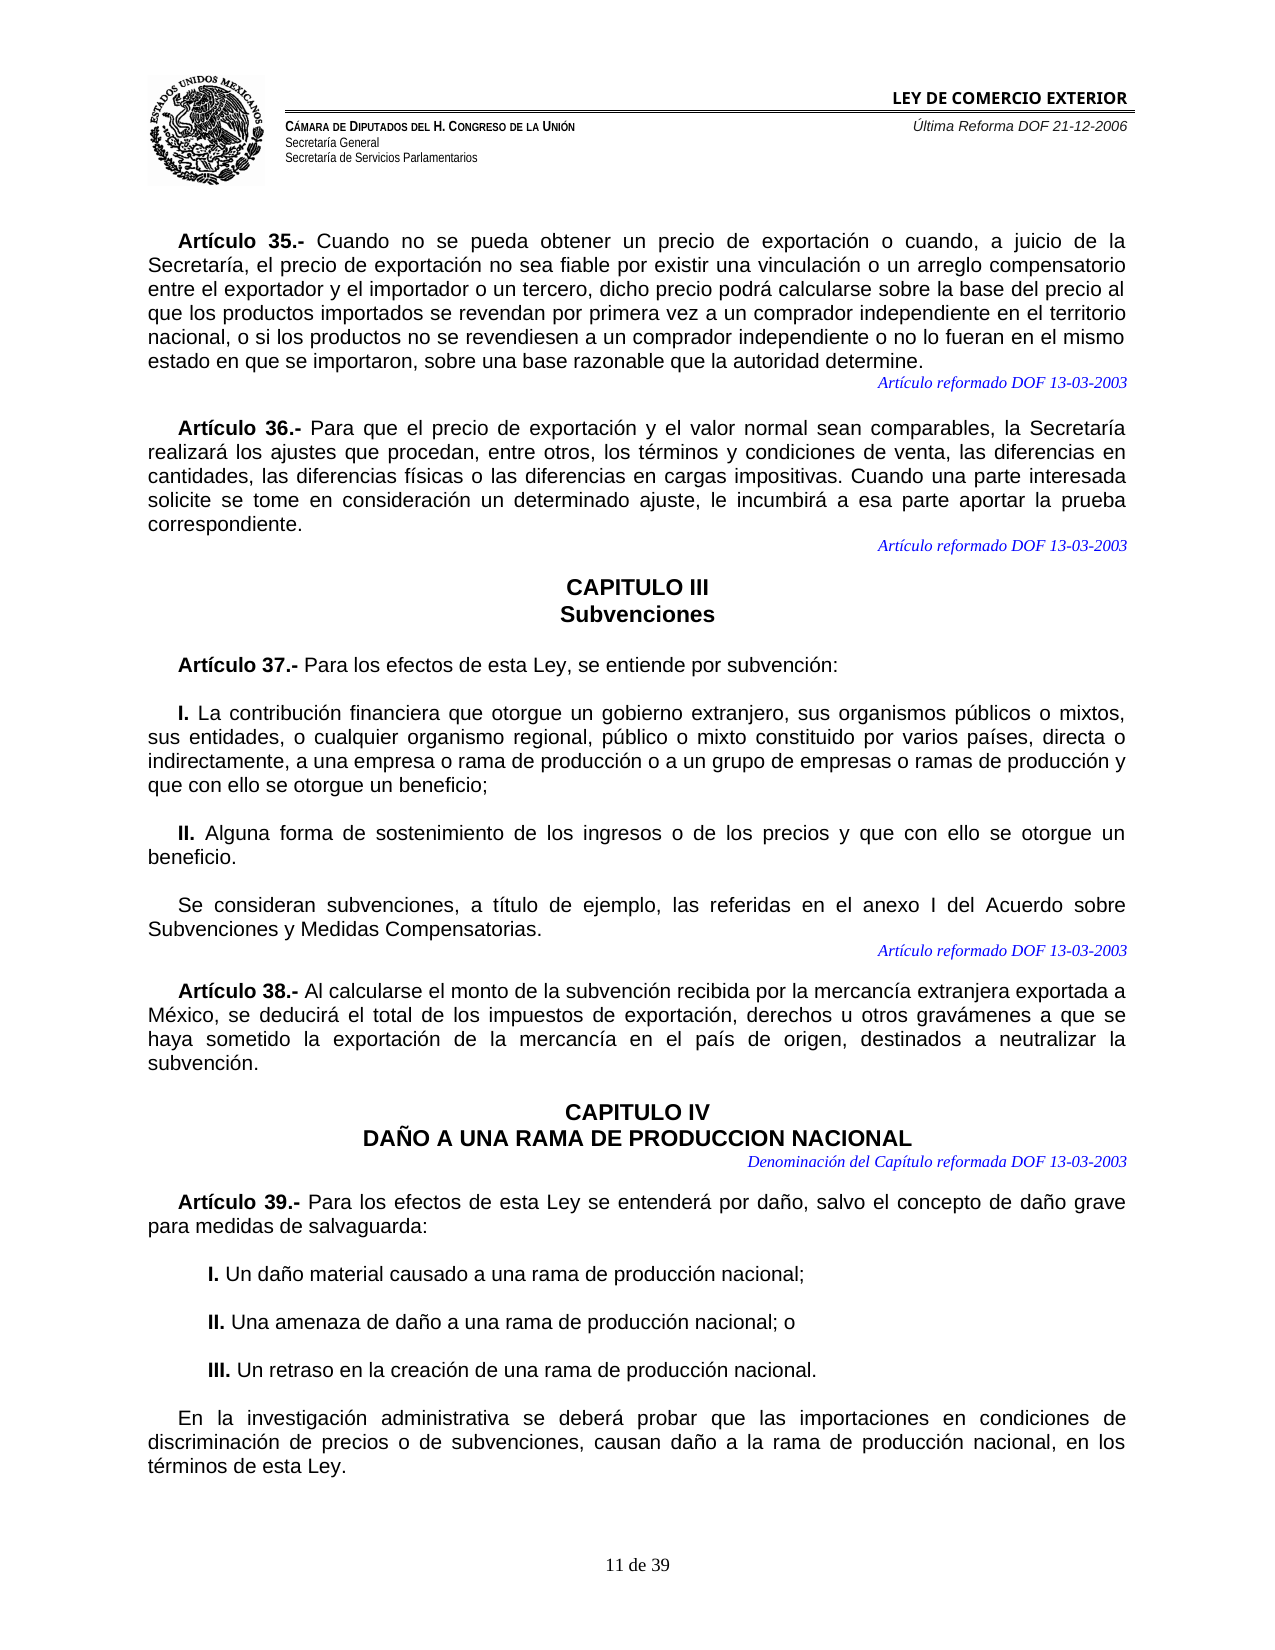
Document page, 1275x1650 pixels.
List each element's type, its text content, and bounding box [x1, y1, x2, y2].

text Artículo 39.- Para los efectos de esta Ley se entenderá por daño, salvo el concepto de daño grave para medidas de salvaguarda: [148, 1190, 1127, 1238]
text En la investigación administrativa se deberá probar que las importaciones en condiciones de discriminación de precios o de subvenciones, causan daño a la rama de producción nacional, en los términos de esta Ley. [148, 1406, 1127, 1477]
text II. Alguna forma de sostenimiento de los ingresos o de los precios y que con ello se otorgue un beneficio. [148, 821, 1127, 869]
text Artículo reformado DOF 13-03-2003 [148, 941, 1127, 960]
text Subvenciones [148, 601, 1127, 627]
text CAPITULO III [148, 574, 1127, 601]
text Artículo 38.- Al calcularse el monto de la subvención recibida por la mercancía extranjera exportada a México, se deducirá el total de los impuestos de exportación, derechos u otros gravámenes a que se haya sometido la exportación de la mercancía en el país de origen, destinados a neutralizar la subvención. [148, 979, 1127, 1075]
text Artículo reformado DOF 13-03-2003 [148, 373, 1127, 392]
text III. Un retraso en la creación de una rama de producción nacional. [178, 1358, 1127, 1382]
text I. Un daño material causado a una rama de producción nacional; [178, 1262, 1127, 1286]
text II. Una amenaza de daño a una rama de producción nacional; o [178, 1310, 1127, 1334]
text I. La contribución financiera que otorgue un gobierno extranjero, sus organismos públicos o mixtos, sus entidades, o cualquier organismo regional, público o mixto constituido por varios países, directa o indirectamente, a una empresa o rama de producción o a un grupo de empresas o ramas de producción y que con ello se otorgue un beneficio; [148, 701, 1127, 797]
text DAÑO A UNA RAMA DE PRODUCCION NACIONAL [148, 1125, 1127, 1152]
text Artículo 35.- Cuando no se pueda obtener un precio de exportación o cuando, a juicio de la Secretaría, el precio de exportación no sea fiable por existir una vinculación o un arreglo compensatorio entre el exportador y el importador o un tercero, dicho precio podrá calcularse sobre la base del precio al que los productos importados se revendan por primera vez a un comprador independiente en el territorio nacional, o si los productos no se revendiesen a un comprador independiente o no lo fueran en el mismo estado en que se importaron, sobre una base razonable que la autoridad determine. [148, 229, 1127, 373]
text CAPITULO IV [148, 1099, 1127, 1125]
text Artículo 37.- Para los efectos de esta Ley, se entiende por subvención: [148, 653, 1127, 677]
text Artículo 36.- Para que el precio de exportación y el valor normal sean comparables, la Secretaría realizará los ajustes que procedan, entre otros, los términos y condiciones de venta, las diferencias en cantidades, las diferencias físicas o las diferencias en cargas impositivas. Cuando una parte interesada solicite se tome en consideración un determinado ajuste, le incumbirá a esa parte aportar la prueba correspondiente. [148, 416, 1127, 536]
text Denominación del Capítulo reformada DOF 13-03-2003 [148, 1152, 1127, 1171]
text Artículo reformado DOF 13-03-2003 [148, 536, 1127, 555]
text Se consideran subvenciones, a título de ejemplo, las referidas en el anexo I del Acuerdo sobre Subvenciones y Medidas Compensatorias. [148, 893, 1127, 941]
